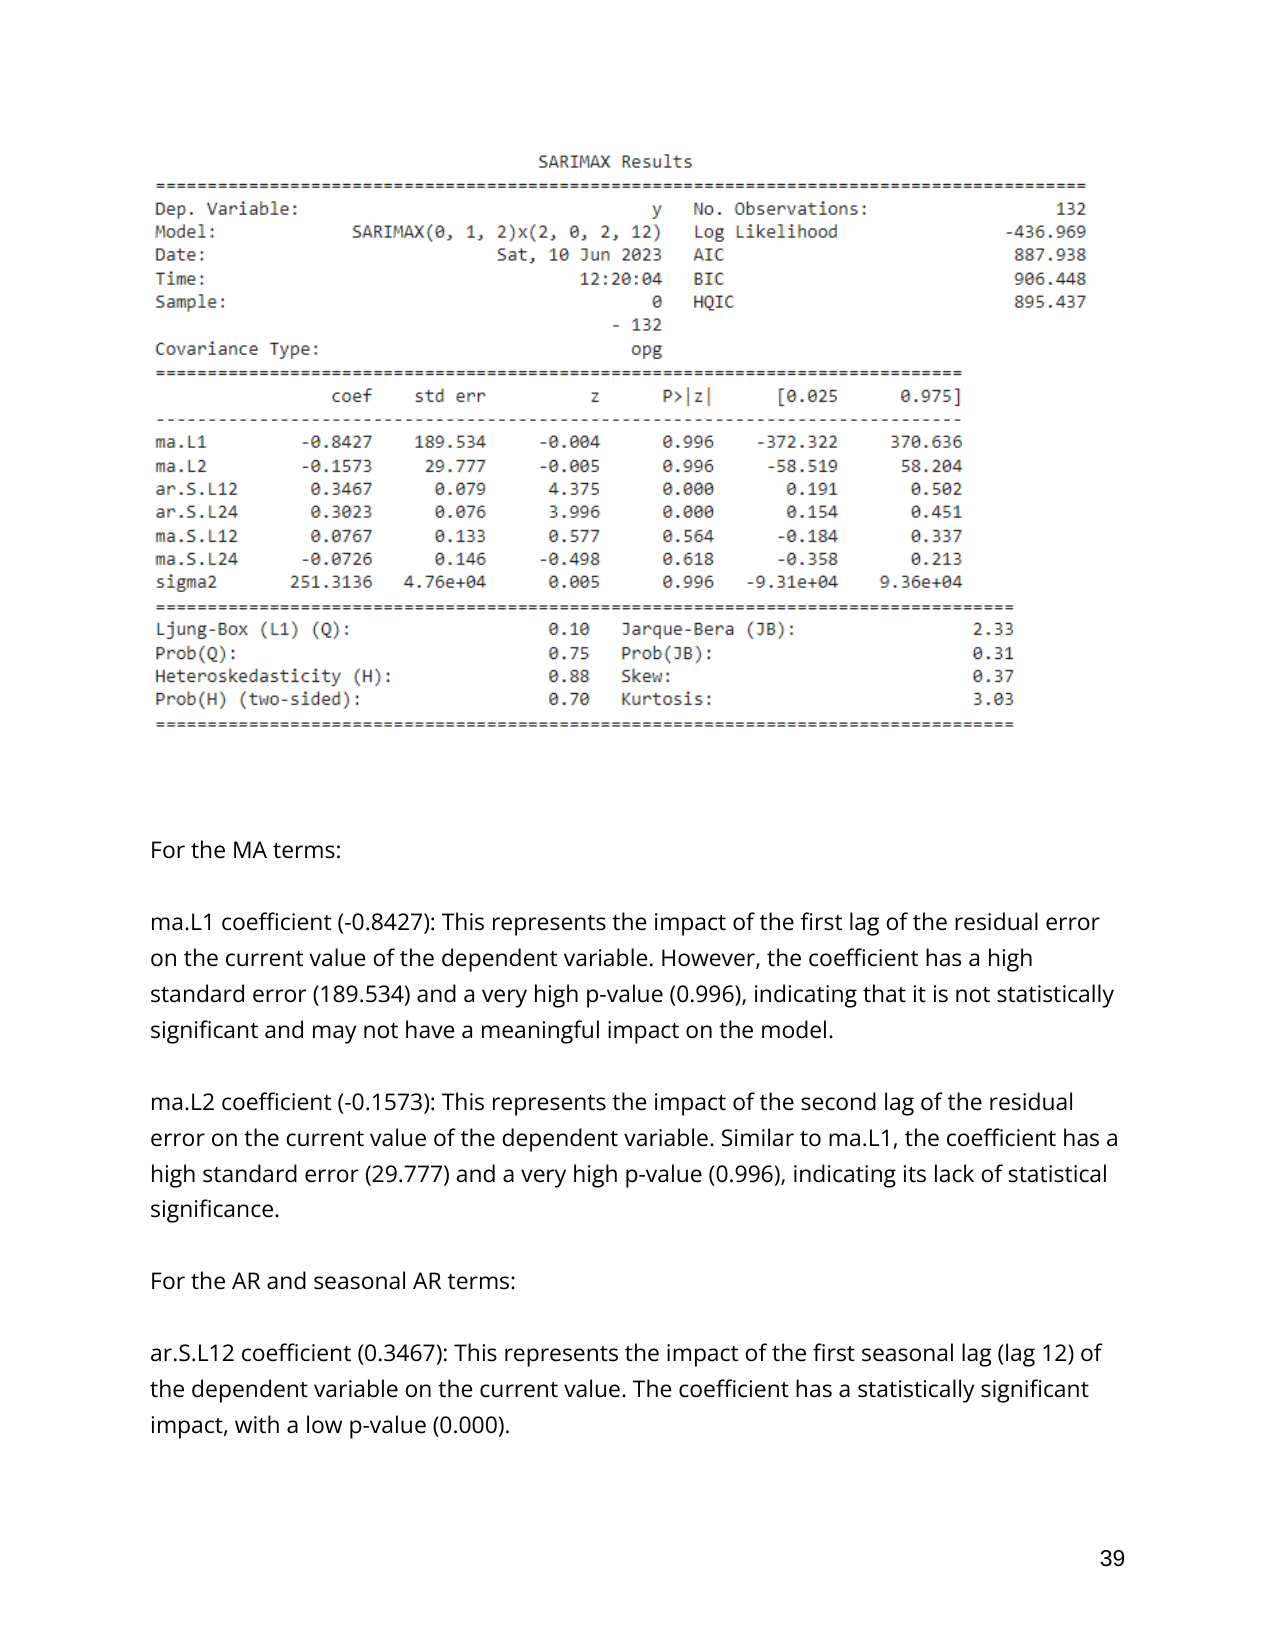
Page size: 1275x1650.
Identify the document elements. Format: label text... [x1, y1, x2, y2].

text ma.L1 coefficient (-0.8427): This represents the impact of the first lag of the residual error on the current value of the dependent variable. However, the coefficient has a high standard error (189.534) and a very high p-value (0.996), indicating that it is not statistically significant and may not have a meaningful impact on the model. [150, 906, 1125, 1045]
text ar.S.L12 coefficient (0.3467): This represents the impact of the first seasonal lag (lag 12) of the dependent variable on the current value. The coefficient has a statistically significant impact, with a low p-value (0.000). [150, 1337, 1125, 1440]
text ma.L2 coefficient (-0.1573): This represents the impact of the second lag of the residual error on the current value of the dependent variable. Similar to ma.L1, the coefficient has a high standard error (29.777) and a very high p-value (0.996), indicating its lack of statistical significance. [150, 1086, 1125, 1225]
text For the AR and seasonal AR terms: [150, 1265, 1125, 1297]
text For the MA terms: [150, 834, 1125, 865]
picture [150, 150, 1125, 759]
